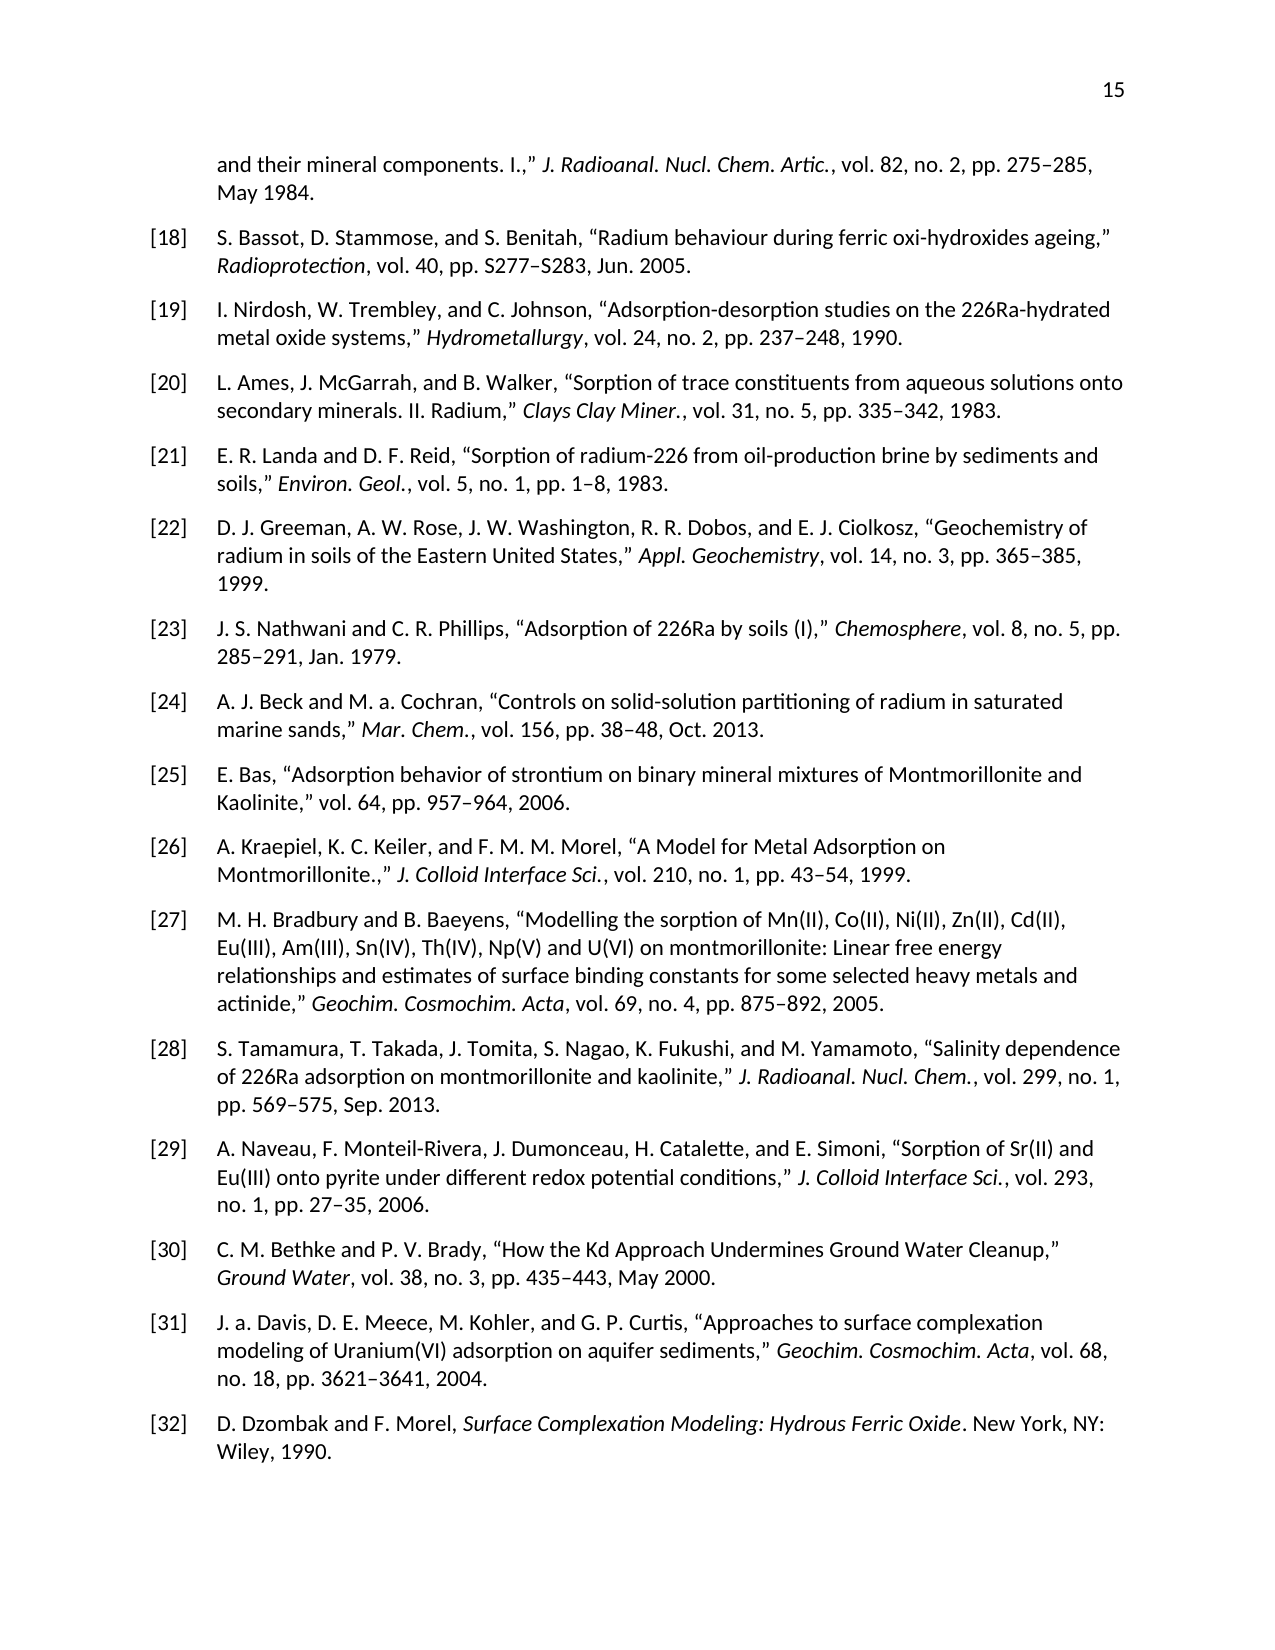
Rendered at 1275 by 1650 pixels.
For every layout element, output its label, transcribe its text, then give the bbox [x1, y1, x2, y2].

text [21] E. R. Landa and D. F. Reid, “Sorption of radium-226 from oil-production brine by sediments and soils,” Environ. Geol., vol. 5, no. 1, pp. 1–8, 1983. [150, 441, 1125, 497]
text [19] I. Nirdosh, W. Trembley, and C. Johnson, “Adsorption-desorption studies on the 226Ra-hydrated metal oxide systems,” Hydrometallurgy, vol. 24, no. 2, pp. 237–248, 1990. [150, 295, 1125, 351]
text [18] S. Bassot, D. Stammose, and S. Benitah, “Radium behaviour during ferric oxi-hydroxides ageing,” Radioprotection, vol. 40, pp. S277–S283, Jun. 2005. [150, 223, 1125, 279]
text [29] A. Naveau, F. Monteil-Rivera, J. Dumonceau, H. Catalette, and E. Simoni, “Sorption of Sr(II) and Eu(III) onto pyrite under different redox potential conditions,” J. Colloid Interface Sci., vol. 293, no. 1, pp. 27–35, 2006. [150, 1134, 1125, 1219]
text [28] S. Tamamura, T. Takada, J. Tomita, S. Nagao, K. Fukushi, and M. Yamamoto, “Salinity dependence of 226Ra adsorption on montmorillonite and kaolinite,” J. Radioanal. Nucl. Chem., vol. 299, no. 1, pp. 569–575, Sep. 2013. [150, 1034, 1125, 1118]
text [22] D. J. Greeman, A. W. Rose, J. W. Washington, R. R. Dobos, and E. J. Ciolkosz, “Geochemistry of radium in soils of the Eastern United States,” Appl. Geochemistry, vol. 14, no. 3, pp. 365–385, 1999. [150, 513, 1125, 598]
text [24] A. J. Beck and M. a. Cochran, “Controls on solid-solution partitioning of radium in saturated marine sands,” Mar. Chem., vol. 156, pp. 38–48, Oct. 2013. [150, 687, 1125, 743]
text [23] J. S. Nathwani and C. R. Phillips, “Adsorption of 226Ra by soils (I),” Chemosphere, vol. 8, no. 5, pp. 285–291, Jan. 1979. [150, 614, 1125, 670]
text [32] D. Dzombak and F. Morel, Surface Complexation Modeling: Hydrous Ferric Oxide. New York, NY: Wiley, 1990. [150, 1409, 1125, 1465]
text [25] E. Bas, “Adsorption behavior of strontium on binary mineral mixtures of Montmorillonite and Kaolinite,” vol. 64, pp. 957–964, 2006. [150, 760, 1125, 816]
text [20] L. Ames, J. McGarrah, and B. Walker, “Sorption of trace constituents from aqueous solutions onto secondary minerals. II. Radium,” Clays Clay Miner., vol. 31, no. 5, pp. 335–342, 1983. [150, 368, 1125, 424]
text [26] A. Kraepiel, K. C. Keiler, and F. M. M. Morel, “A Model for Metal Adsorption on Montmorillonite.,” J. Colloid Interface Sci., vol. 210, no. 1, pp. 43–54, 1999. [150, 832, 1125, 888]
text [27] M. H. Bradbury and B. Baeyens, “Modelling the sorption of Mn(II), Co(II), Ni(II), Zn(II), Cd(II), Eu(III), Am(III), Sn(IV), Th(IV), Np(V) and U(VI) on montmorillonite: Linear free energy relationships and estimates of surface binding constants for some selected heavy metals and actinide,” Geochim. Cosmochim. Acta, vol. 69, no. 4, pp. 875–892, 2005. [150, 905, 1125, 1017]
text [30] C. M. Bethke and P. V. Brady, “How the Kd Approach Undermines Ground Water Cleanup,” Ground Water, vol. 38, no. 3, pp. 435–443, May 2000. [150, 1235, 1125, 1291]
